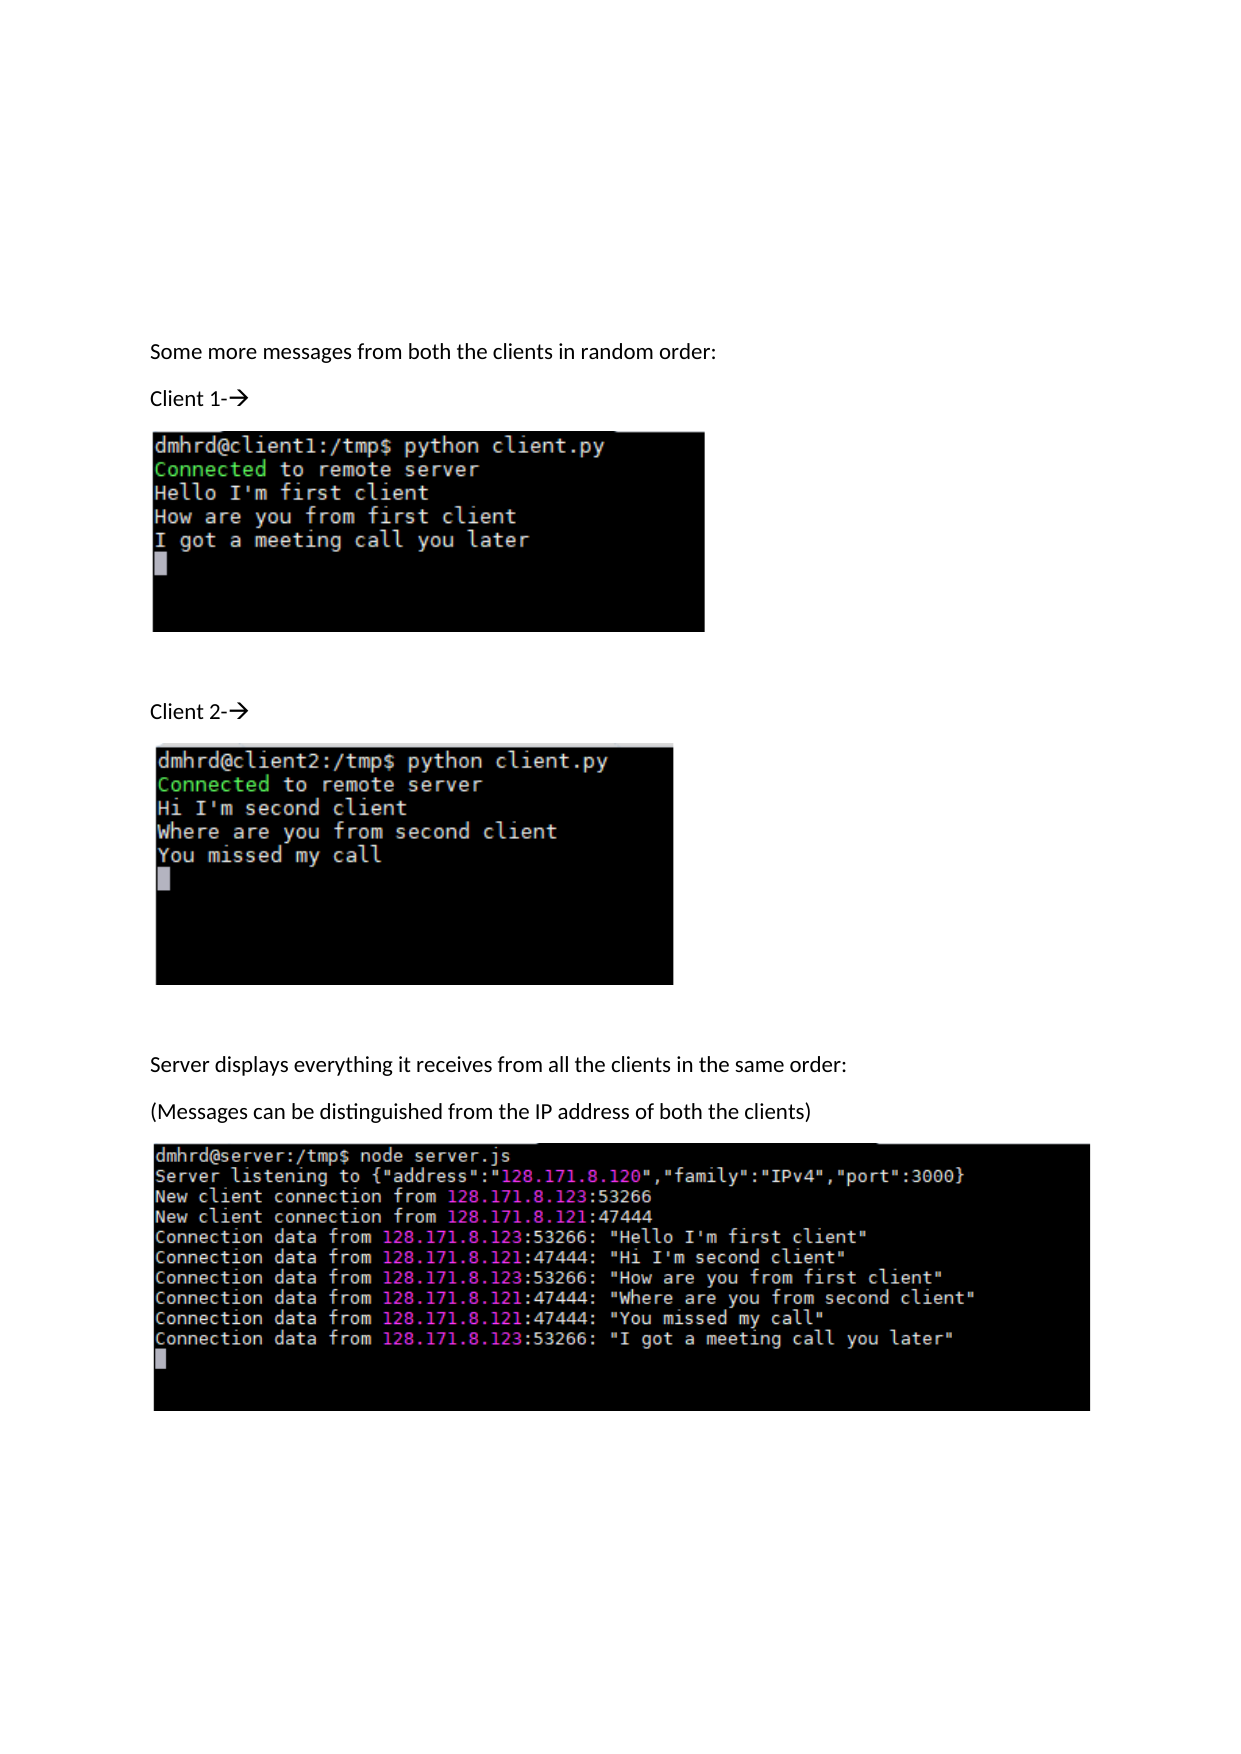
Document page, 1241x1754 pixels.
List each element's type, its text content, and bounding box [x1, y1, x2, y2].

text (Messages can be distinguished from the IP address of both the clients) [150, 1097, 1090, 1125]
picture [150, 431, 705, 632]
text Client 1- [150, 384, 1090, 412]
text Client 2- [150, 697, 1090, 725]
text Server displays everything it receives from all the clients in the same order: [150, 1050, 1090, 1078]
text Some more messages from both the clients in random order: [150, 337, 1090, 366]
picture [150, 743, 674, 985]
picture [150, 1143, 1091, 1411]
